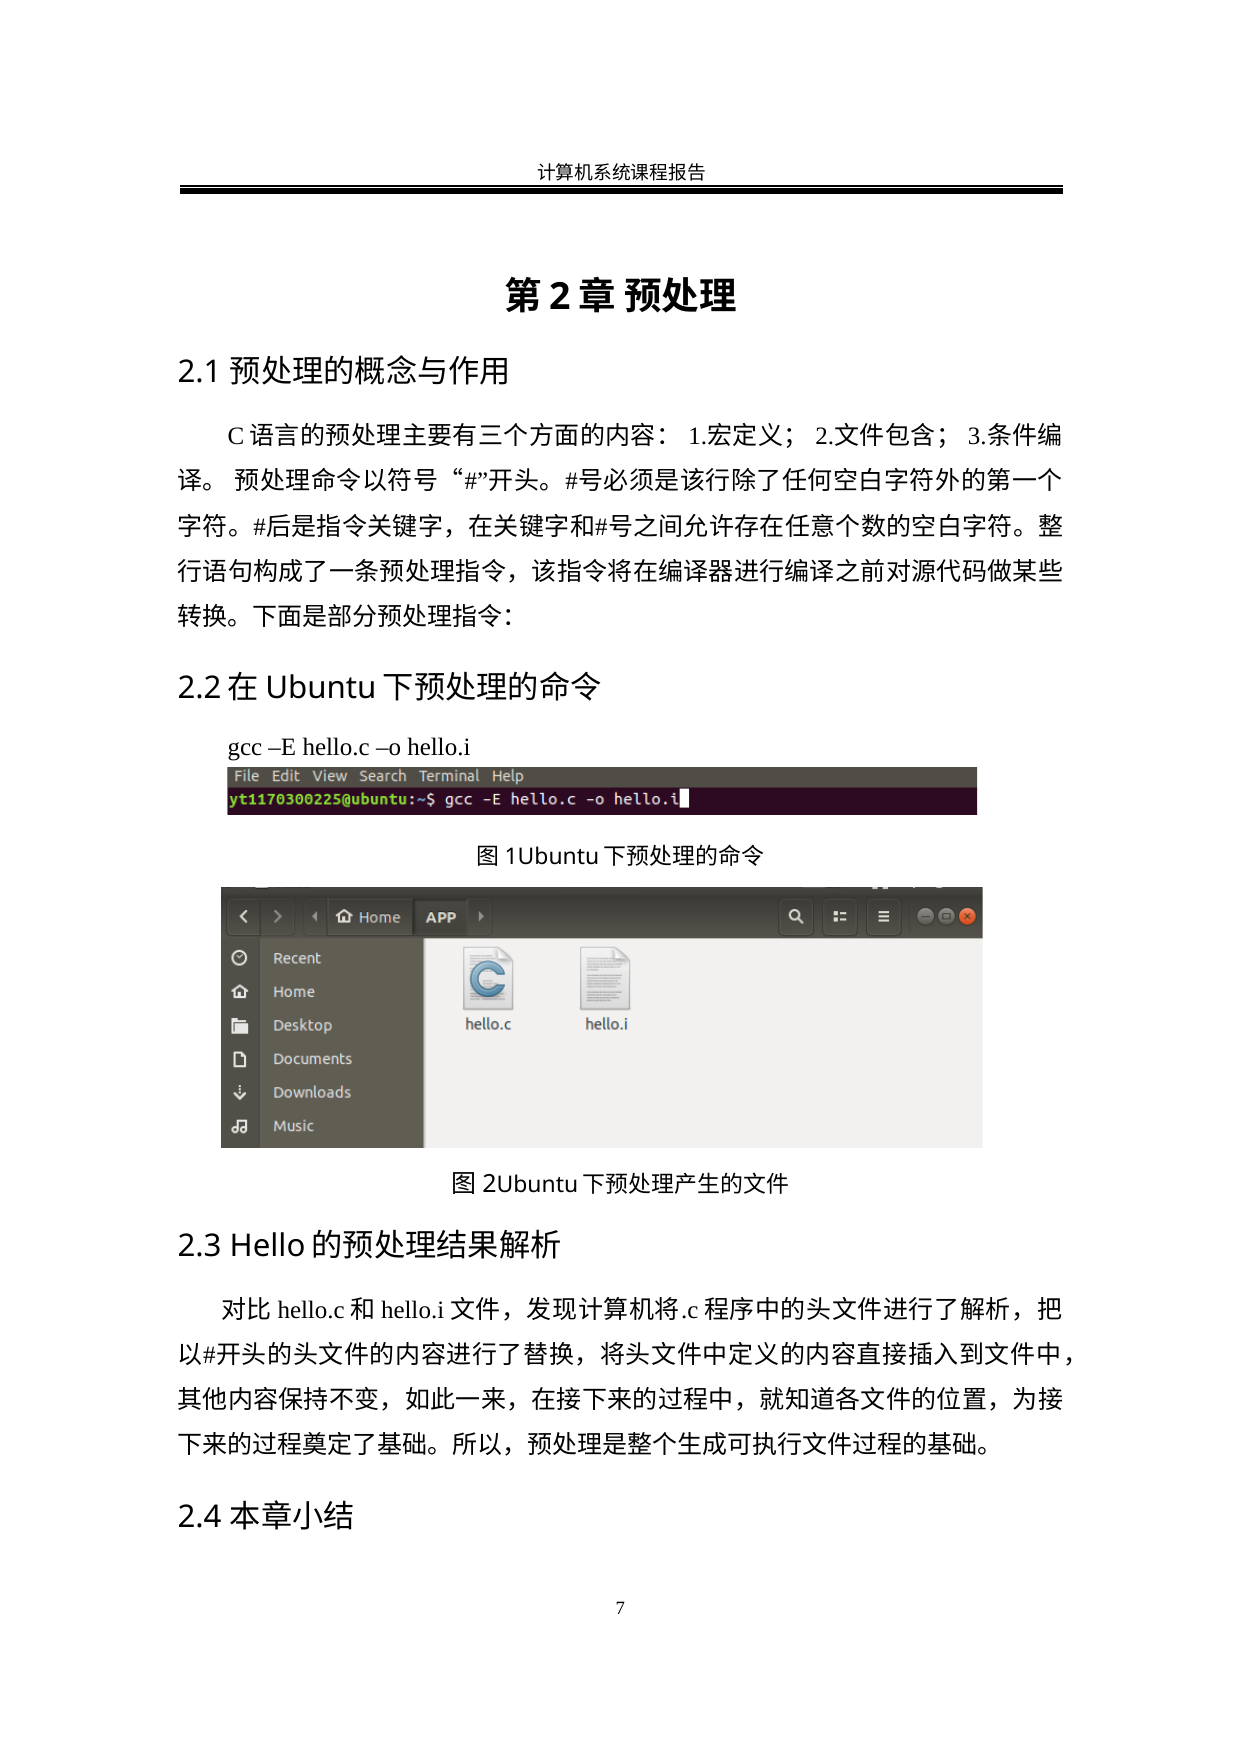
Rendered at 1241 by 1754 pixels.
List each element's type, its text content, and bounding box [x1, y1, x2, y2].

subtitle 2.4 本章小结 [177, 1495, 1063, 1535]
picture [227, 767, 978, 815]
subtitle 2.1 预处理的概念与作用 [177, 351, 1063, 390]
text gcc –E hello.c –o hello.i [177, 732, 1063, 760]
subtitle 2.3 Hello的预处理结果解析 [177, 1224, 1063, 1264]
subtitle 第2章 预处理 [177, 242, 1063, 326]
text C语言的预处理主要有三个方面的内容： 1.宏定义； 2.文件包含； 3.条件编译。 预处理命令以符号“#”开头。#号必须是该行除了任何空白字符外的第一个字符。#后是指令关键字，在关键字和#号之间允许存在任意个数的空白字符。整行语句构成了一条预处理指令，该指令将在编译器进行编译之前对源代码做某些转换。下面是部分预处理指令： [177, 415, 1063, 633]
picture [221, 887, 983, 1148]
text 图 2Ubuntu下预处理产生的文件 [177, 1163, 1063, 1199]
subtitle 2.2在Ubuntu下预处理的命令 [177, 667, 1063, 707]
text 对比hello.c和hello.i文件，发现计算机将.c程序中的头文件进行了解析，把以#开头的头文件的内容进行了替换，将头文件中定义的内容直接插入到文件中，其他内容保持不变，如此一来，在接下来的过程中，就知道各文件的位置，为接下来的过程奠定了基础。所以，预处理是整个生成可执行文件过程的基础。 [177, 1289, 1063, 1461]
text 图 1Ubuntu下预处理的命令 [177, 838, 1063, 871]
